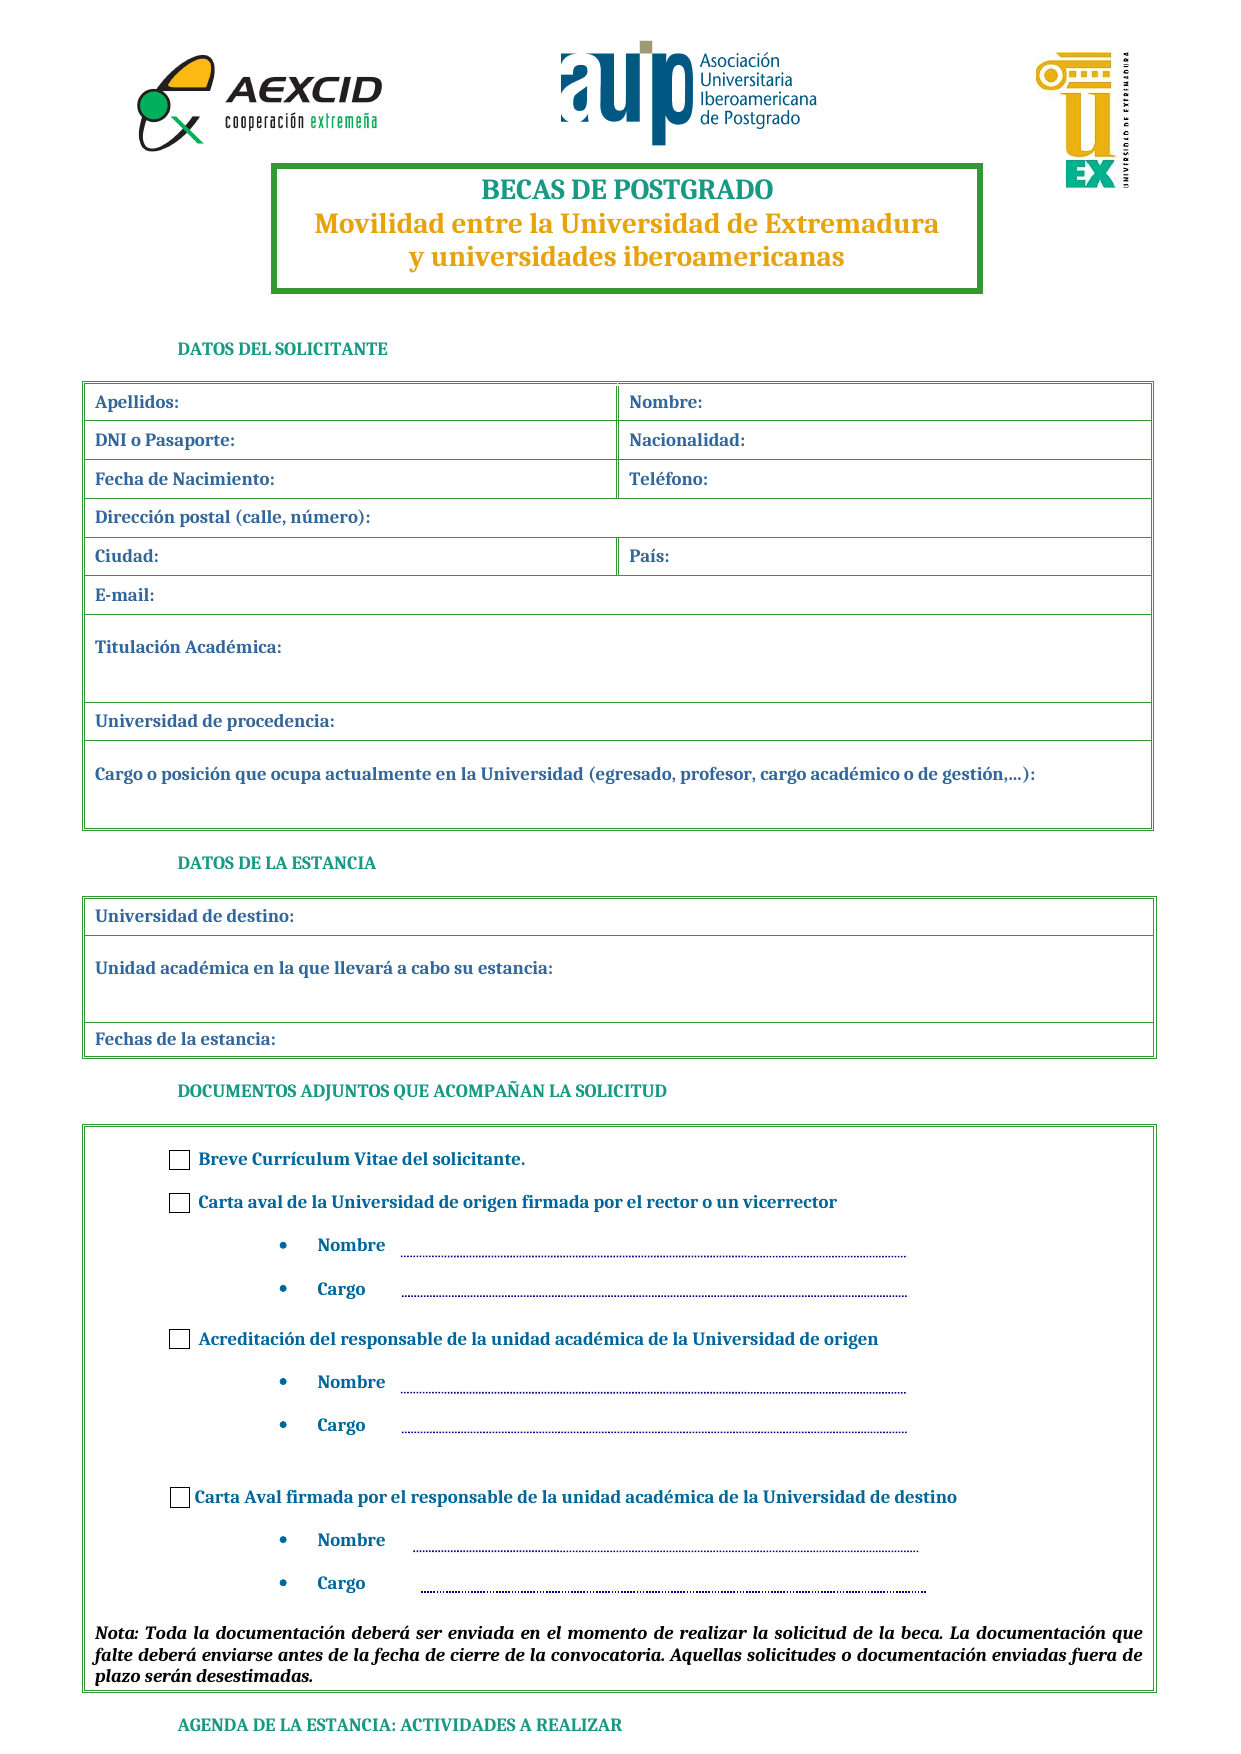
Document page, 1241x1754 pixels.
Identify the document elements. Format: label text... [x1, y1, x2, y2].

table_cell Universidad de procedencia: [85, 703, 1151, 740]
table_cell E-mail: [85, 576, 1151, 614]
table_header Universidad de destino: [85, 899, 1153, 934]
table_header Nombre: [618, 384, 1151, 420]
picture [1036, 52, 1129, 188]
table_cell Titulación Académica: [85, 615, 1151, 702]
table_cell Dirección postal (calle, número): [85, 499, 1151, 537]
text DATOS DE [83, 852, 1144, 874]
text DATOS DEL SOLICITANTE [177, 338, 1144, 359]
table_cell Cargo o posición que ocupa actualmente en (egresado, profesor, cargo académico o de gestión,…): [85, 741, 1151, 828]
table_cell Nacionalidad: [619, 421, 1151, 459]
table_cell DNI o Pasaporte: [85, 421, 616, 459]
table_cell País: [619, 538, 1151, 575]
table_cell Fechas de la estancia: [85, 1023, 1153, 1056]
table_header Apellidos: [84, 382, 618, 420]
table_cell Unidad académica en la que llevará a cabo su estancia: [85, 936, 1153, 1022]
table_cell Teléfono: [619, 460, 1151, 498]
picture [548, 26, 834, 159]
text AGENDA DE : ACTIVIDADES A REALIZAR [83, 1714, 1144, 1736]
picture [136, 52, 384, 154]
table_cell Fecha de Nacimiento: [85, 460, 616, 498]
table_header Breve Currículum Vitae del solicitante. Carta aval de de origen firmada por el rector o un vicerrector Nombre Cargo Acreditación del responsable de la unidad académica de de origen Nombre Cargo Carta Aval firmada por el responsable de la unidad académica de de destino Nombre Cargo Nota: Toda la documentación deberá ser enviada en el momento de realizar la solicitud de la beca. La documentación que falte deberá enviarse antes de la fecha de cierre de la convocatoria. Aquellas solicitudes o documentación enviadas fuera de plazo serán desestimadas. [85, 1127, 1153, 1690]
table_cell Ciudad: [85, 538, 616, 575]
text DOCUMENTOS ADJUNTOS QUE ACOMPAÑAN [83, 1081, 1144, 1102]
